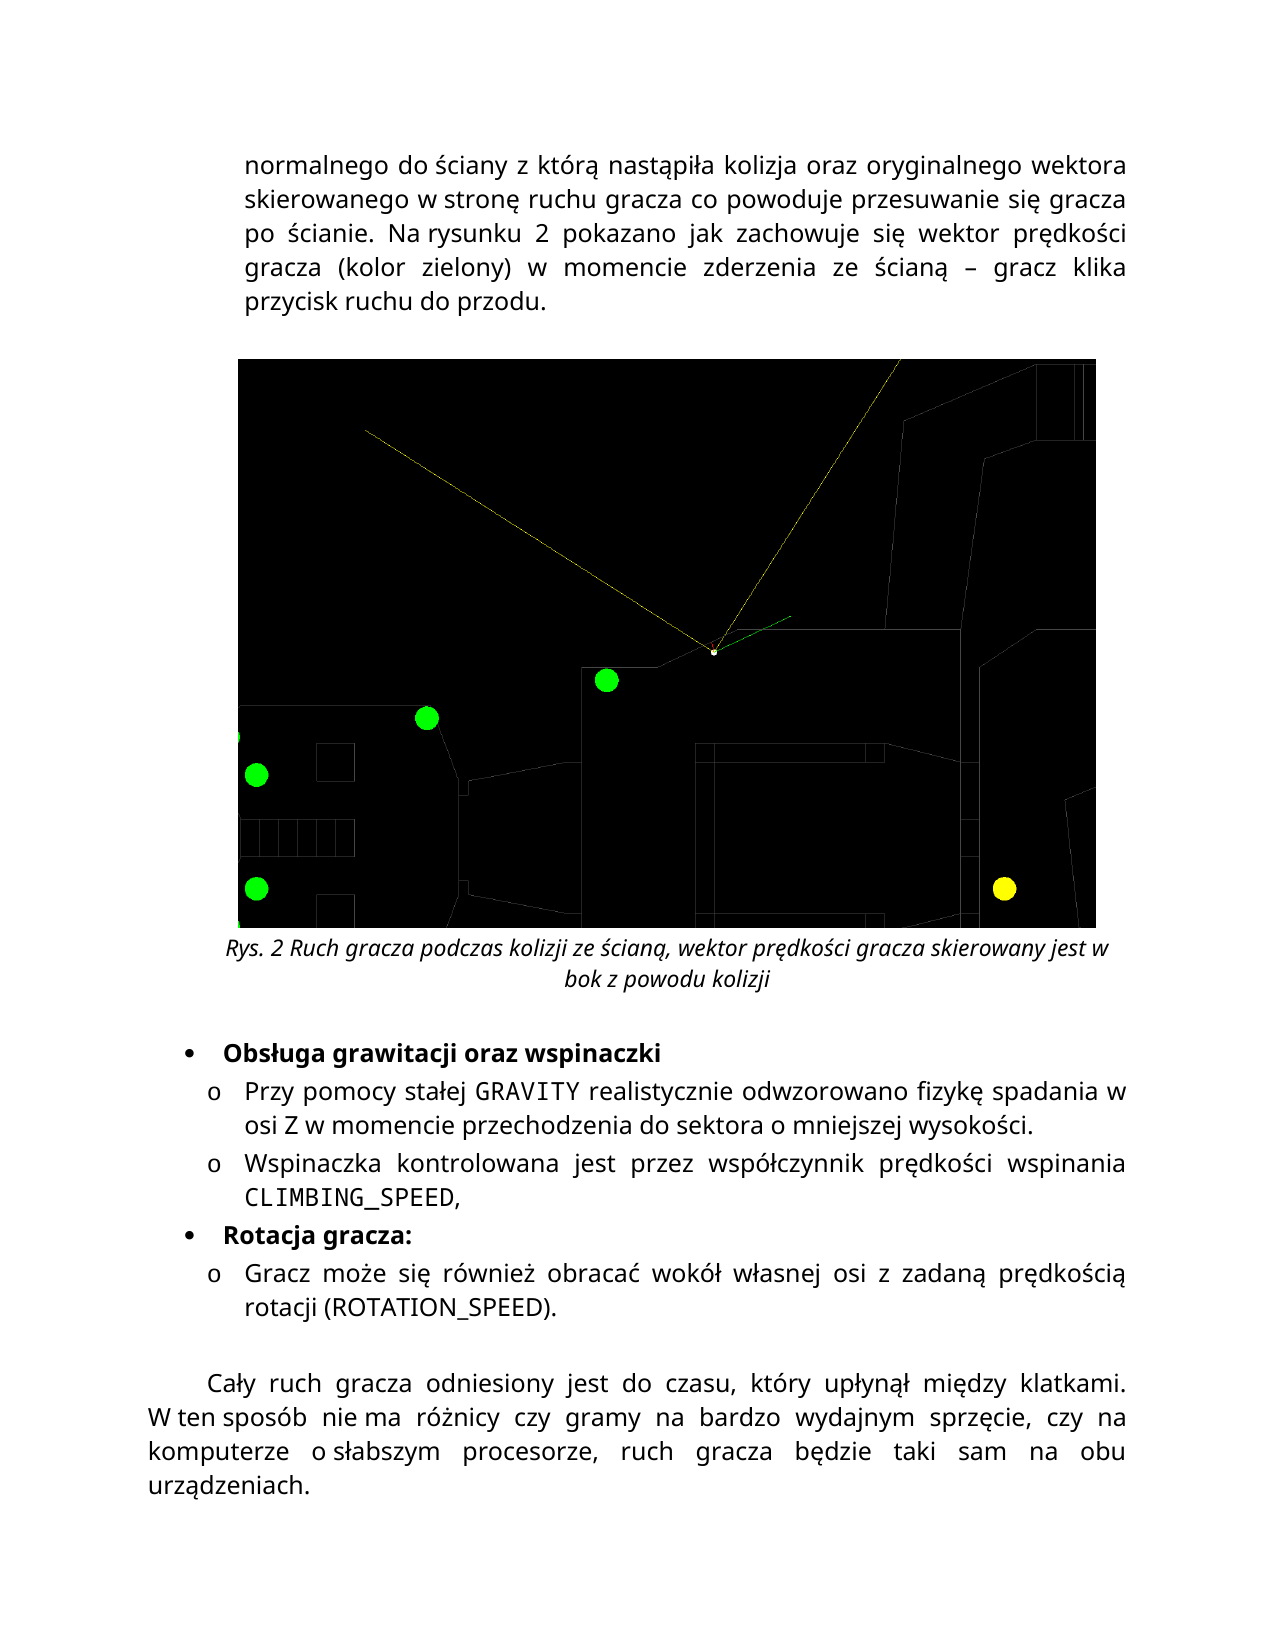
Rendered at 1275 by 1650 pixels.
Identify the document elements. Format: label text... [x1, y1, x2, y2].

list Przy pomocy stałej GRAVITY realistycznie odwzorowano fizykę spadania w osi Z w momencie przechodzenia do sektora o mniejszej wysokości. [207, 1074, 1127, 1142]
list Obsługa grawitacji oraz wspinaczki [185, 1036, 1127, 1070]
picture [238, 359, 1096, 928]
list Gracz może się również obracać wokół własnej osi z zadaną prędkością rotacji (ROTATION_SPEED). [207, 1256, 1127, 1324]
text Cały ruch gracza odniesiony jest do czasu, który upłynął między klatkami. W ten sposób nie ma różnicy czy gramy na bardzo wydajnym sprzęcie, czy na komputerze o słabszym procesorze, ruch gracza będzie taki sam na obu urządzeniach. [148, 1366, 1127, 1502]
list Wspinaczka kontrolowana jest przez współczynnik prędkości wspinania CLIMBING_SPEED, [207, 1146, 1127, 1214]
text Rys. 2 Ruch gracza podczas kolizji ze ścianą, wektor prędkości gracza skierowany jest w bok z powodu kolizji [207, 932, 1127, 994]
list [207, 148, 1127, 318]
list Rotacja gracza: [185, 1218, 1127, 1252]
